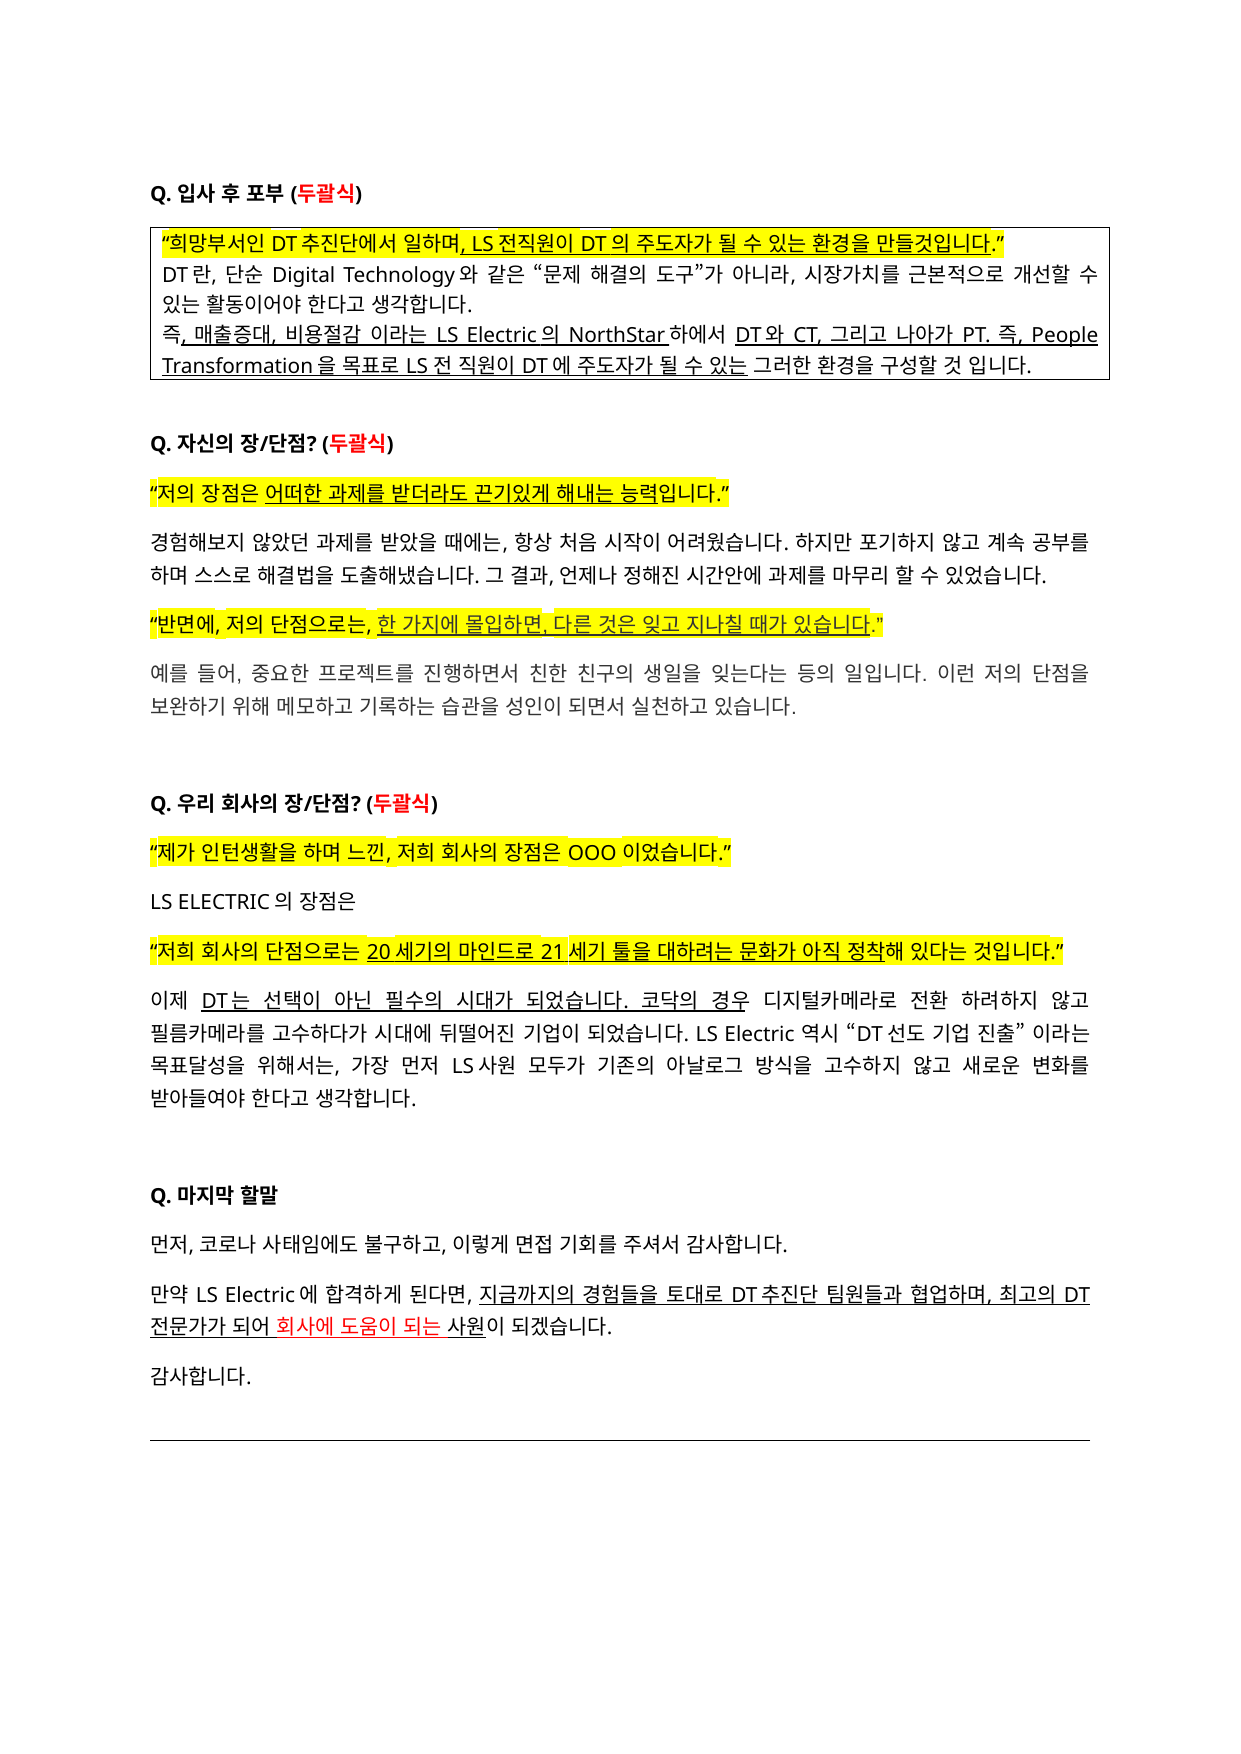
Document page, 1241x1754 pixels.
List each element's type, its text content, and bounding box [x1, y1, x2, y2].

text Q. 입사 후 포부 (두괄식) [150, 177, 1090, 207]
text Q. 우리 회사의 장/단점? (두괄식) [150, 787, 1090, 817]
text “제가 인턴생활을 하며 느낀, 저희 회사의 장점은 OOO 이었습니다.” [718, 836, 1090, 867]
text 감사합니다. [150, 1360, 1090, 1390]
text 이제 DT는 선택이 아닌 필수의 시대가 되었습니다. 코닥의 경우 디지털카메라로 전환 하려하지 않고 필름카메라를 고수하다가 시대에 뒤떨어진 기업이 되었습니다. LS Electric 역시 “DT선도 기업 진출” 이라는 목표달성을 위해서는, 가장 먼저 LS사원 모두가 기존의 아날로그 방식을 고수하지 않고 새로운 변화를 받아들여야 한다고 생각합니다. [150, 984, 1090, 1113]
text 경험해보지 않았던 과제를 받았을 때에는, 항상 처음 시작이 어려웠습니다. 하지만 포기하지 않고 계속 공부를 하며 스스로 해결법을 도출해냈습니다. 그 결과, 언제나 정해진 시간안에 과제를 마무리 할 수 있었습니다. [150, 526, 1090, 589]
text Q. 자신의 장/단점? (두괄식) [150, 427, 1090, 458]
text “반면에, 저의 단점으로는, 한 가지에 몰입하면, 다른 것은 잊고 지나칠 때가 있습니다.” [377, 608, 1090, 639]
text LS ELECTRIC의 장점은 [150, 886, 1090, 916]
table_header “희망부서인 DT추진단에서 일하며, LS전직원이 DT의 주도자가 될 수 있는 환경을 만들것입니다.” DT란, 단순 Digital Technology와 같은 “문제 해결의 도구”가 아니라, 시장가치를 근본적으로 개선할 수 있는 활동이어야 한다고 생각합니다. 즉, 매출증대, 비용절감 이라는 LS Electric의 NorthStar하에서 DT와 CT, 그리고 나아가 PT. 즉, People Transformation을 목표로 LS 전 직원이 DT에 주도자가 될 수 있는 그러한 환경을 구성할 것 입니다. [151, 228, 1109, 379]
text 만약 LS Electric에 합격하게 된다면, 지금까지의 경험들을 토대로 DT추진단 팀원들과 협업하며, 최고의 DT 전문가가 되어 회사에 도움이 되는 사원이 되겠습니다. [150, 1278, 1090, 1341]
text 먼저, 코로나 사태임에도 불구하고, 이렇게 면접 기회를 주셔서 감사합니다. [150, 1228, 1090, 1259]
text 예를 들어, 중요한 프로젝트를 진행하면서 친한 친구의 생일을 잊는다는 등의 일입니다. 이런 저의 단점을 보완하기 위해 메모하고 기록하는 습관을 성인이 되면서 실천하고 있습니다. [150, 658, 1090, 721]
text “저의 장점은 어떠한 과제를 받더라도 끈기있게 해내는 능력입니다.” [716, 477, 1090, 507]
text Q. 마지막 할말 [150, 1179, 1090, 1209]
